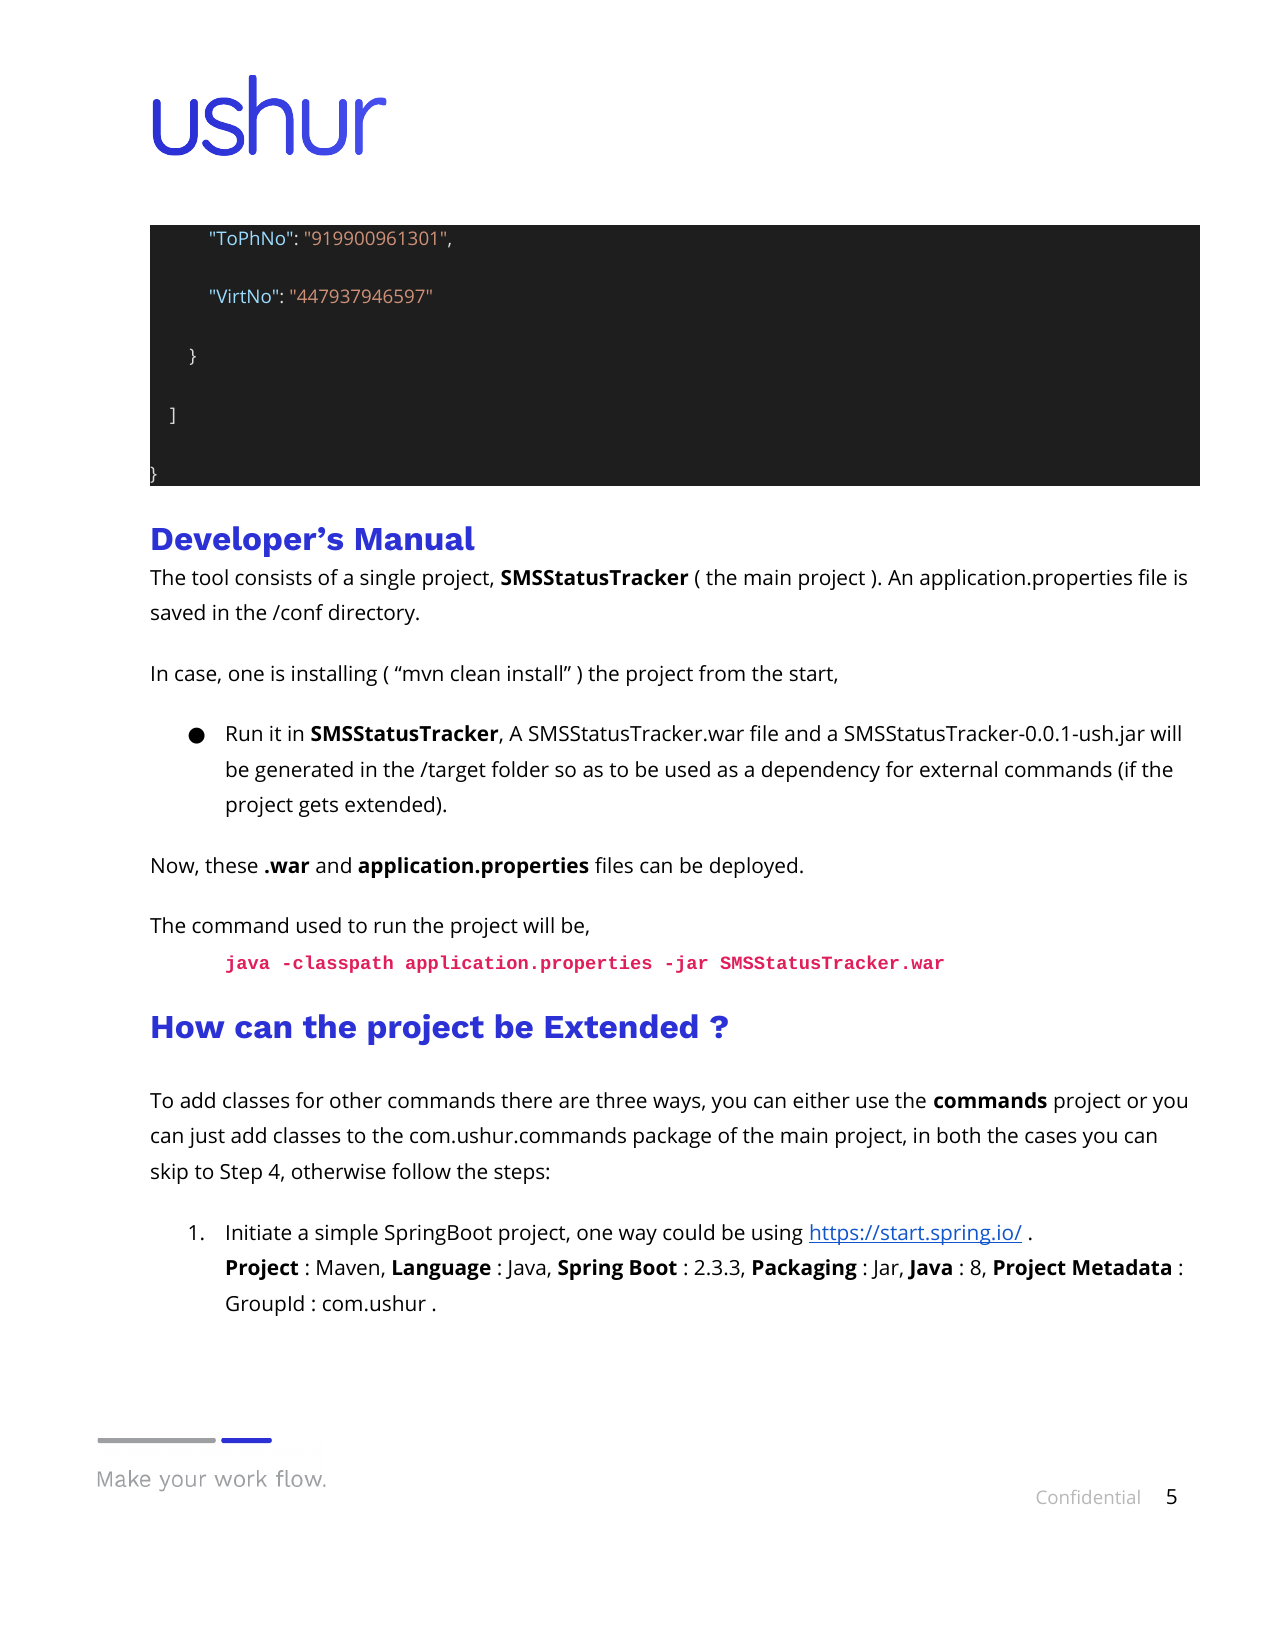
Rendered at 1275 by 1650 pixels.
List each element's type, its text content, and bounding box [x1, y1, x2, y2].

text The command used to run the project will be, java -classpath application.properties -jar SMSStatusTracker.war [150, 911, 1200, 975]
list Run it in SMSStatusTracker, A SMSStatusTracker.war file and a SMSStatusTracker-0.0.1-ush.jar will be generated in the /target folder so as to be used as a dependency for external commands (if the project gets extended). [187, 719, 1200, 819]
subtitle Developer’s Manual [150, 519, 1050, 558]
text } [150, 343, 1200, 368]
text "VirtNo": "447937946597" [150, 284, 1200, 309]
list Initiate a simple SpringBoot project, one way could be using https://start.spring.io/ . Project : Maven, Language : Java, Spring Boot : 2.3.3, Packaging : Jar, Java : 8, Project Metadata : GroupId : com.ushur . [187, 1218, 1200, 1317]
text In case, one is installing ( “mvn clean install” ) the project from the start, [150, 659, 1200, 687]
text To add classes for other commands there are three ways, you can either use the commands project or you can just add classes to the com.ushur.commands package of the main project, in both the cases you can skip to Step 4, otherwise follow the steps: [150, 1051, 1200, 1186]
text ] [150, 402, 1200, 427]
subtitle How can the project be Extended ? [150, 1007, 1200, 1046]
text } [150, 460, 1200, 486]
picture [150, 75, 387, 156]
text The tool consists of a single project, SMSStatusTracker ( the main project ). An application.properties file is saved in the /conf directory. [150, 563, 1200, 627]
text Now, these .war and application.properties files can be deployed. [150, 851, 1200, 879]
picture [97, 1438, 326, 1492]
text "ToPhNo": "919900961301", [150, 225, 1200, 251]
